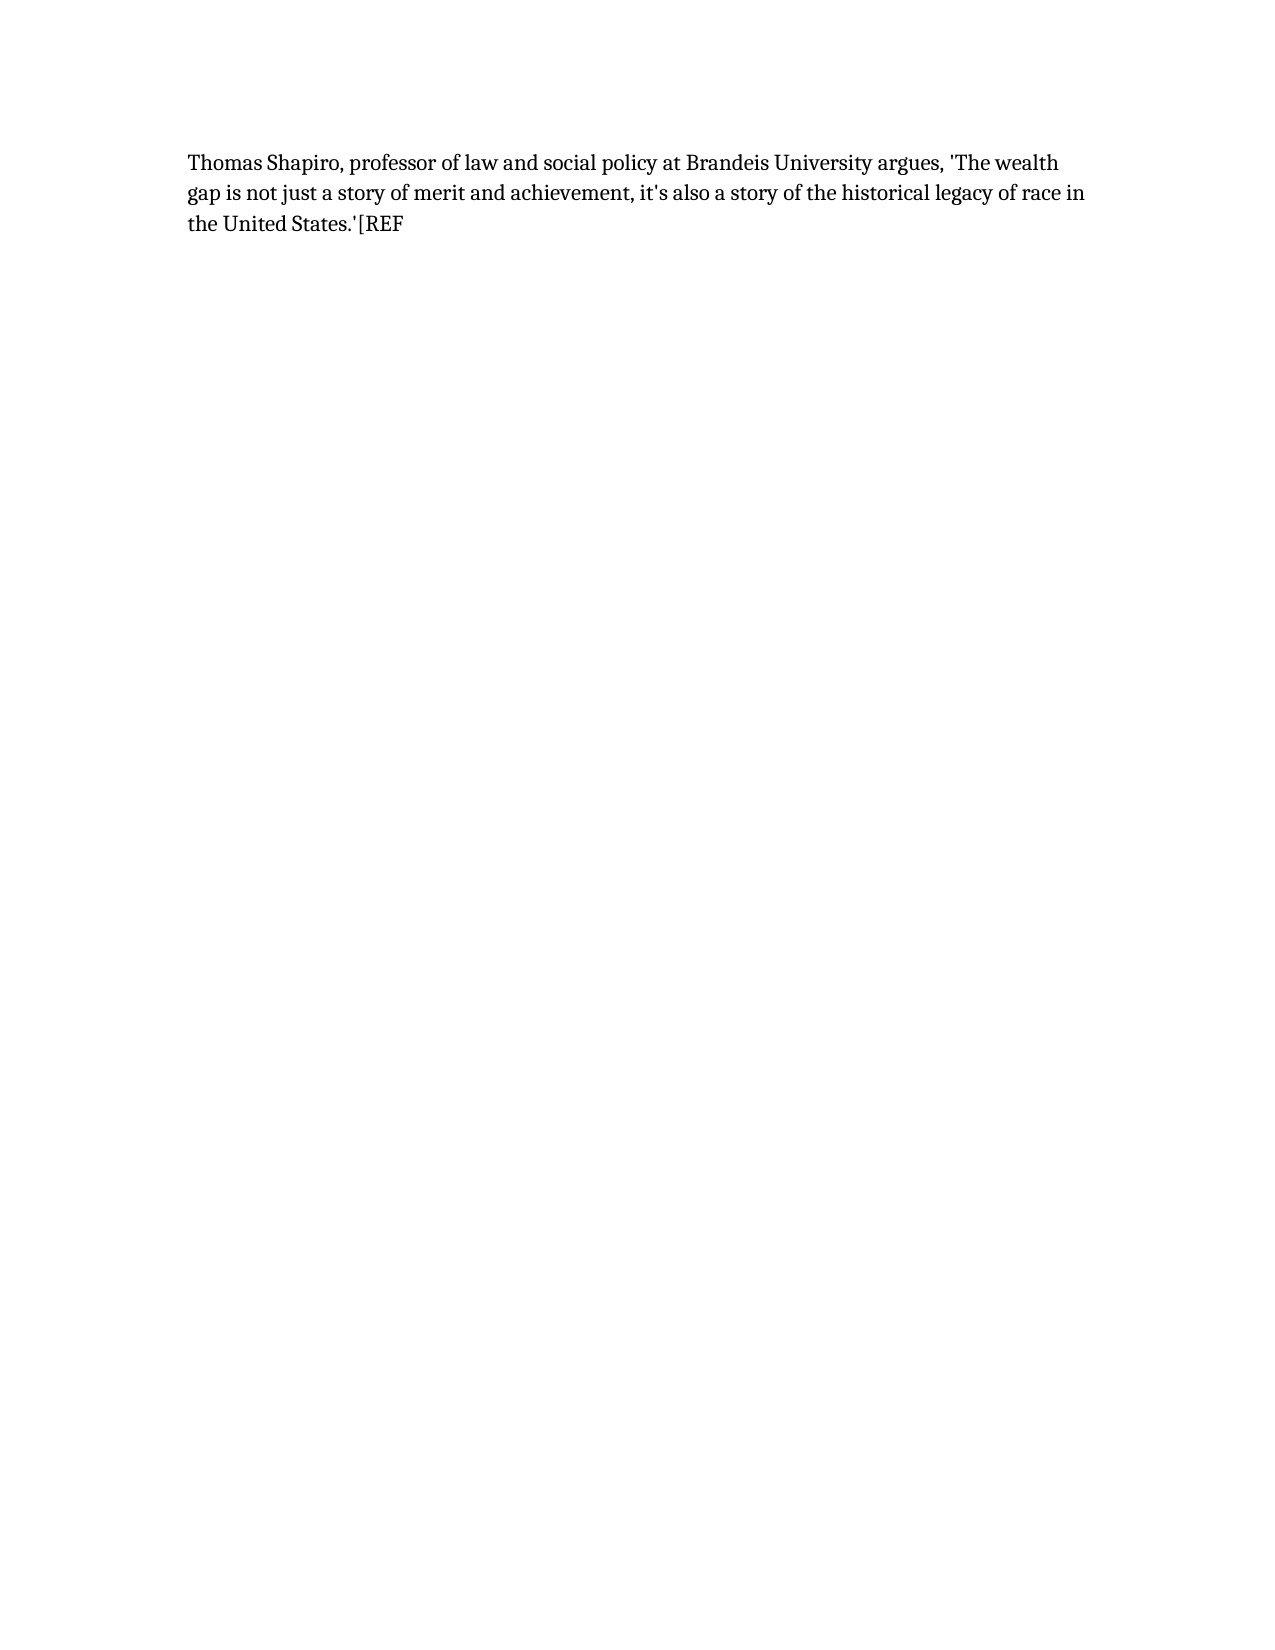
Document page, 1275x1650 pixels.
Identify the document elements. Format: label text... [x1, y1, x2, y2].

text Thomas Shapiro, professor of law and social policy at Brandeis University argues, 'The wealth gap is not just a story of merit and achievement, it's also a story of the historical legacy of race in the United States.'[REF [187, 150, 1087, 237]
